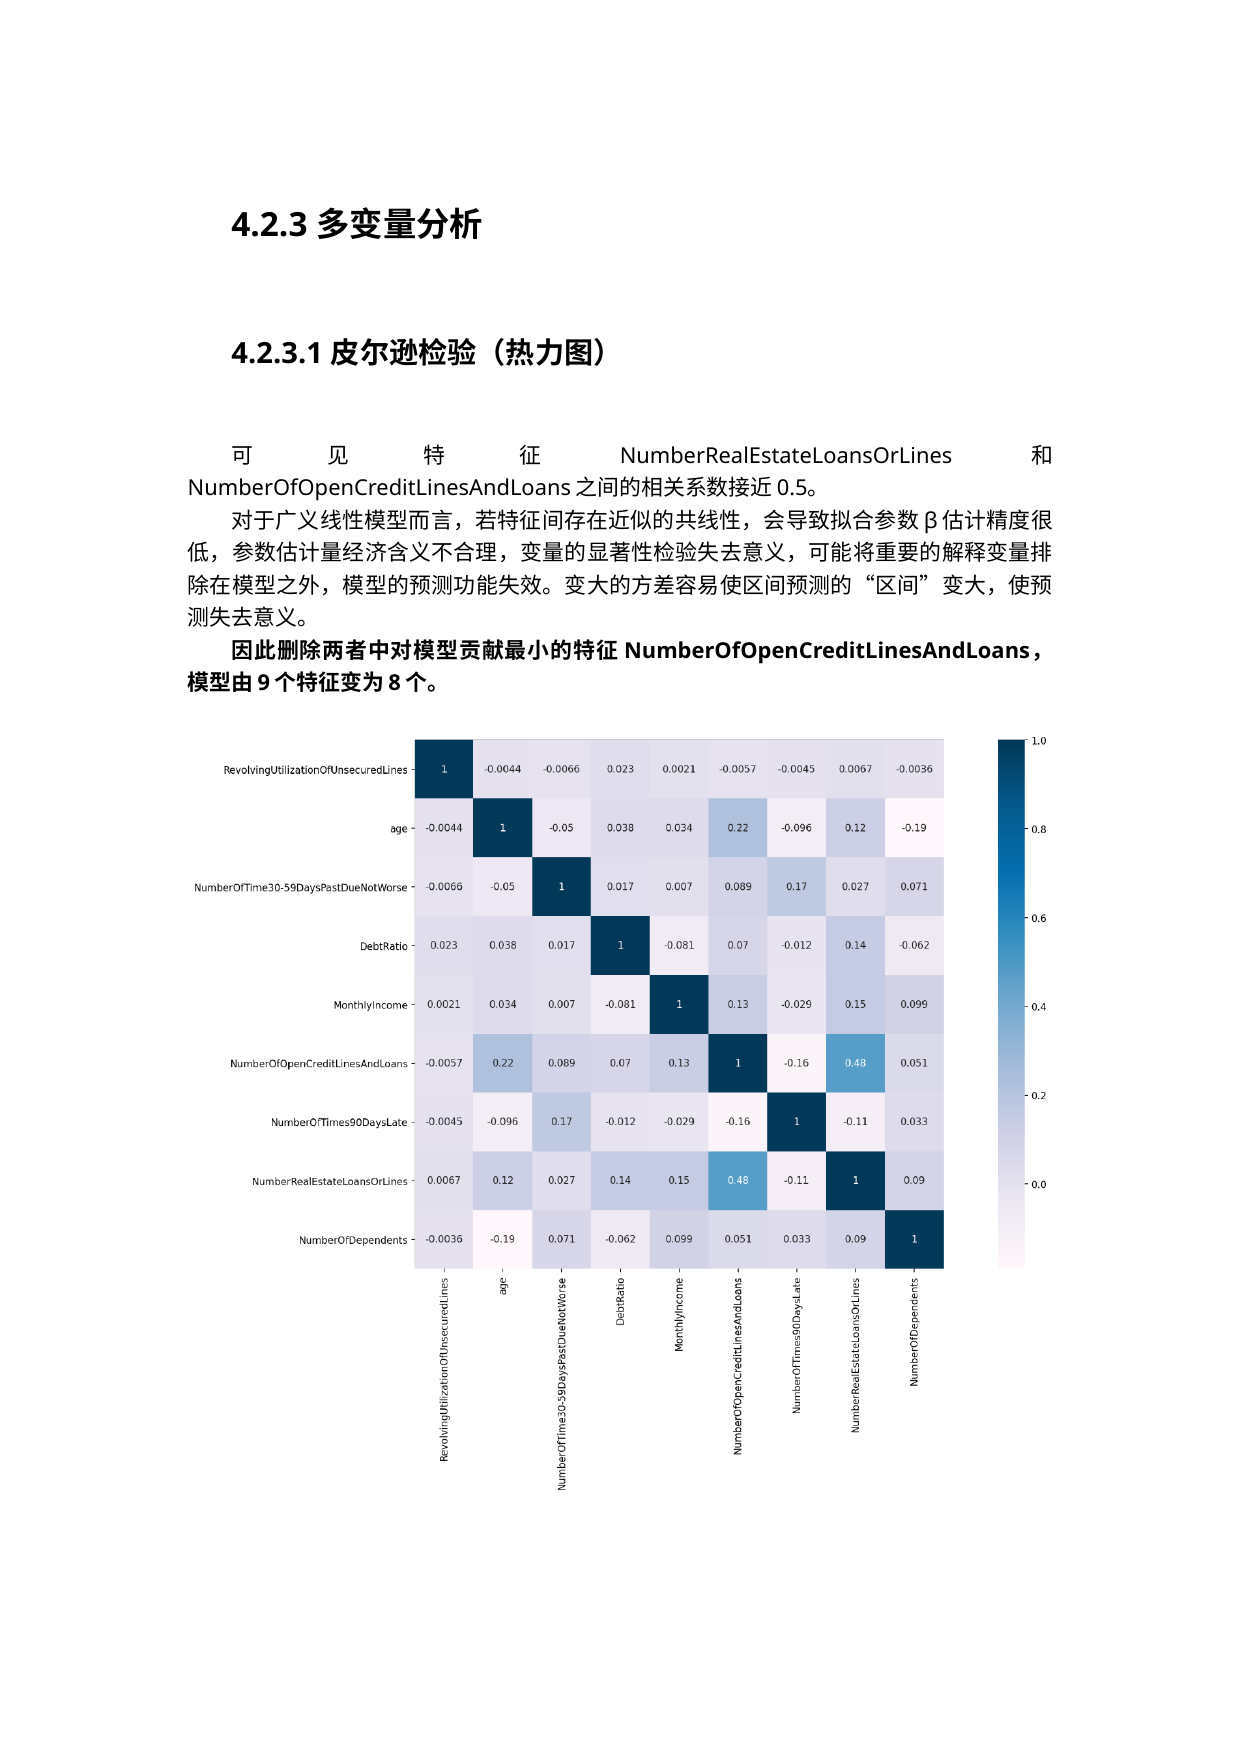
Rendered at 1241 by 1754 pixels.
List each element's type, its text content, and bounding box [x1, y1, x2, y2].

text 因此删除两者中对模型贡献最小的特征NumberOfOpenCreditLinesAndLoans，模型由9个特征变为8个。 [187, 632, 1053, 697]
subtitle 4.2.3.1 皮尔逊检验（热力图） [187, 318, 1053, 383]
picture [187, 730, 1053, 1496]
text 对于广义线性模型而言，若特征间存在近似的共线性，会导致拟合参数β估计精度很低，参数估计量经济含义不合理，变量的显著性检验失去意义，可能将重要的解释变量排除在模型之外，模型的预测功能失效。变大的方差容易使区间预测的“区间”变大，使预测失去意义。 [187, 502, 1053, 632]
subtitle 4.2.3 多变量分析 [187, 189, 1053, 254]
text 可见特征NumberRealEstateLoansOrLines和NumberOfOpenCreditLinesAndLoans之间的相关系数接近0.5。 [187, 437, 1053, 502]
